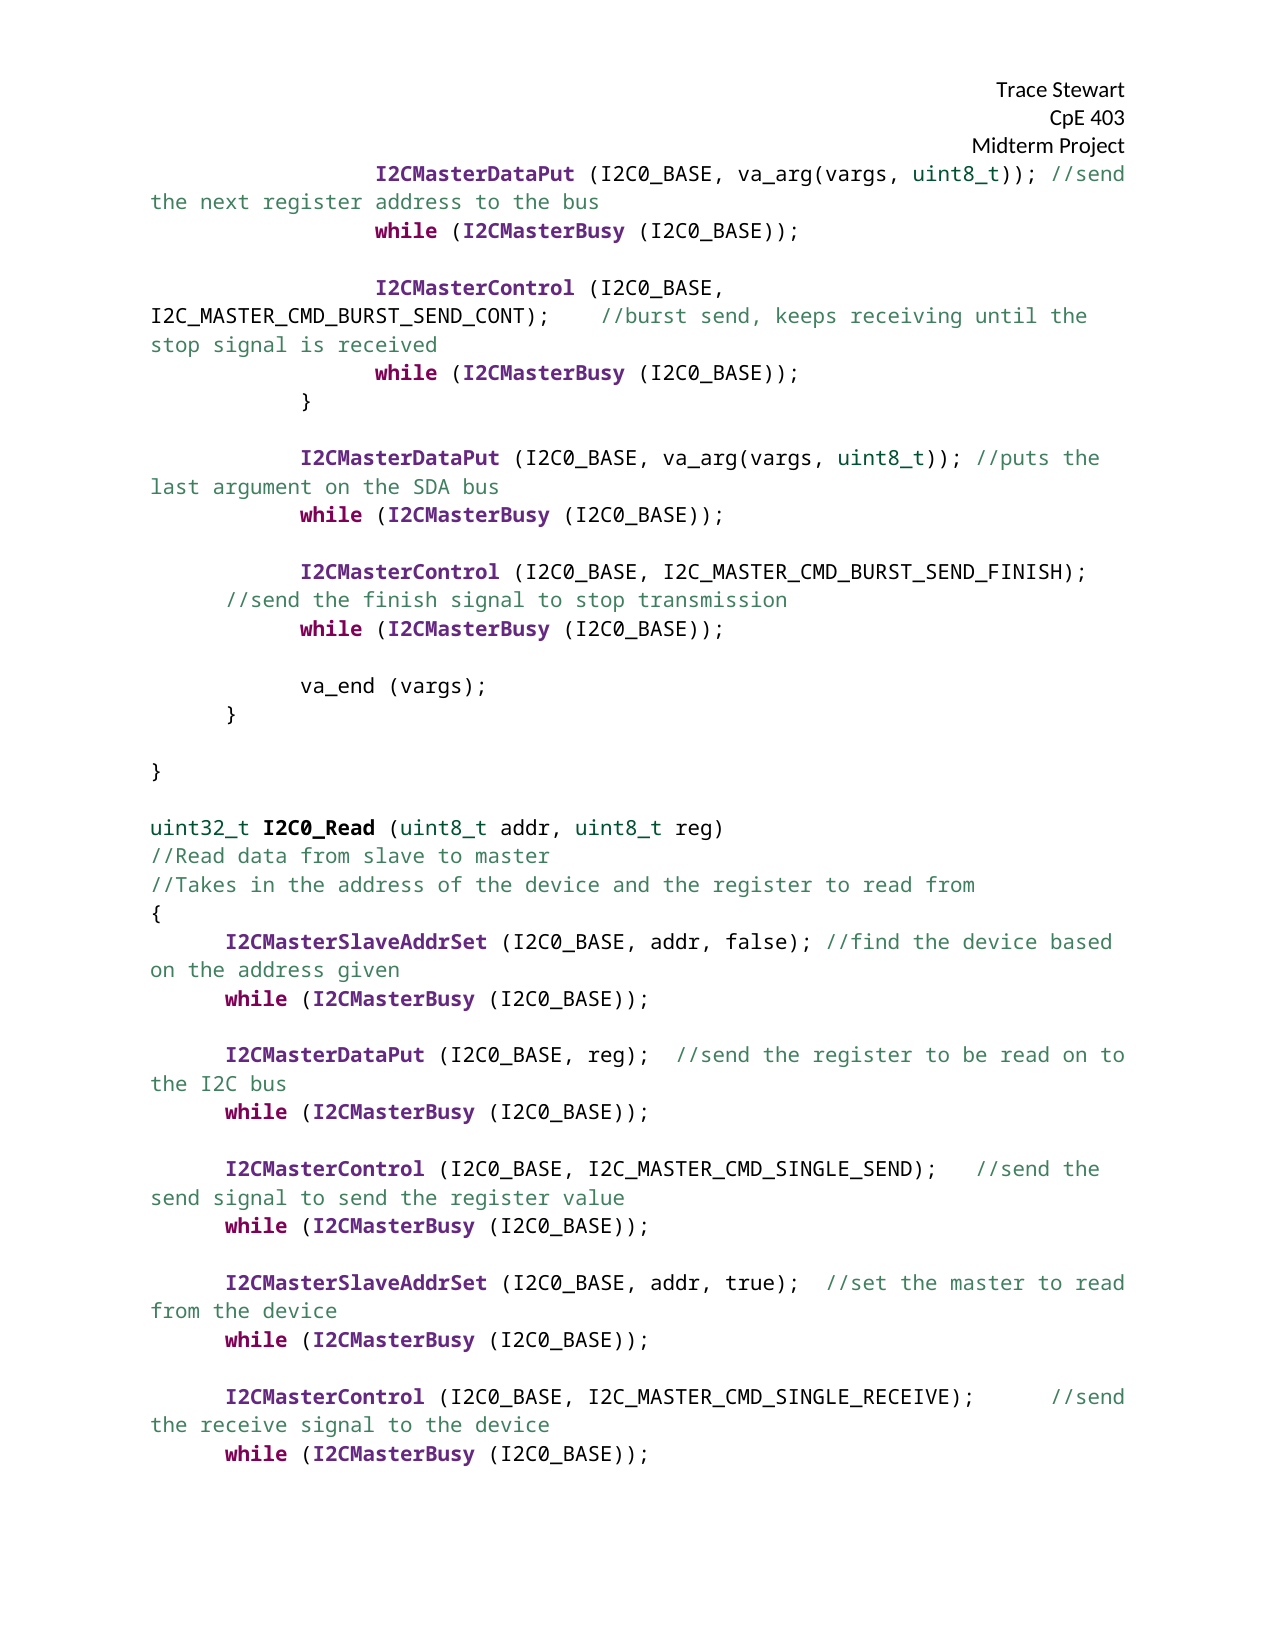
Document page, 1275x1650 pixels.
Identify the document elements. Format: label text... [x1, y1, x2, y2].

text I2CMasterControl (I2C0_BASE, I2C_MASTER_CMD_BURST_SEND_CONT); //burst send, keeps receiving until the stop signal is received [150, 273, 1125, 358]
text while (I2CMasterBusy (I2C0_BASE)); [150, 1211, 1125, 1240]
text } [150, 699, 1125, 728]
text while (I2CMasterBusy (I2C0_BASE)); [150, 1439, 1125, 1467]
text I2CMasterSlaveAddrSet (I2C0_BASE, addr, true); //set the master to read from the device [150, 1268, 1125, 1325]
text while (I2CMasterBusy (I2C0_BASE)); [150, 358, 1125, 387]
text I2CMasterControl (I2C0_BASE, I2C_MASTER_CMD_BURST_SEND_FINISH); //send the finish signal to stop transmission [150, 557, 1125, 614]
text //Read data from slave to master [150, 842, 1125, 870]
text while (I2CMasterBusy (I2C0_BASE)); [150, 614, 1125, 642]
text I2CMasterSlaveAddrSet (I2C0_BASE, addr, false); //find the device based on the address given [150, 927, 1125, 984]
text while (I2CMasterBusy (I2C0_BASE)); [150, 984, 1125, 1012]
text while (I2CMasterBusy (I2C0_BASE)); [150, 500, 1125, 529]
text va_end (vargs); [150, 671, 1125, 699]
text while (I2CMasterBusy (I2C0_BASE)); [150, 1097, 1125, 1126]
text I2CMasterControl (I2C0_BASE, I2C_MASTER_CMD_SINGLE_SEND); //send the send signal to send the register value [150, 1154, 1125, 1211]
text I2CMasterDataPut (I2C0_BASE, va_arg(vargs, uint8_t)); //puts the last argument on the SDA bus [150, 443, 1125, 500]
text while (I2CMasterBusy (I2C0_BASE)); [150, 216, 1125, 244]
text I2CMasterDataPut (I2C0_BASE, reg); //send the register to be read on to the I2C bus [150, 1041, 1125, 1097]
text { [150, 898, 1125, 927]
text I2CMasterDataPut (I2C0_BASE, va_arg(vargs, uint8_t)); //send the next register address to the bus [150, 159, 1125, 216]
text uint32_t I2C0_Read (uint8_t addr, uint8_t reg) [150, 813, 1125, 842]
text } [150, 756, 1125, 785]
text while (I2CMasterBusy (I2C0_BASE)); [150, 1325, 1125, 1353]
text I2CMasterControl (I2C0_BASE, I2C_MASTER_CMD_SINGLE_RECEIVE); //send the receive signal to the device [150, 1382, 1125, 1439]
text //Takes in the address of the device and the register to read from [150, 870, 1125, 898]
text } [150, 387, 1125, 415]
